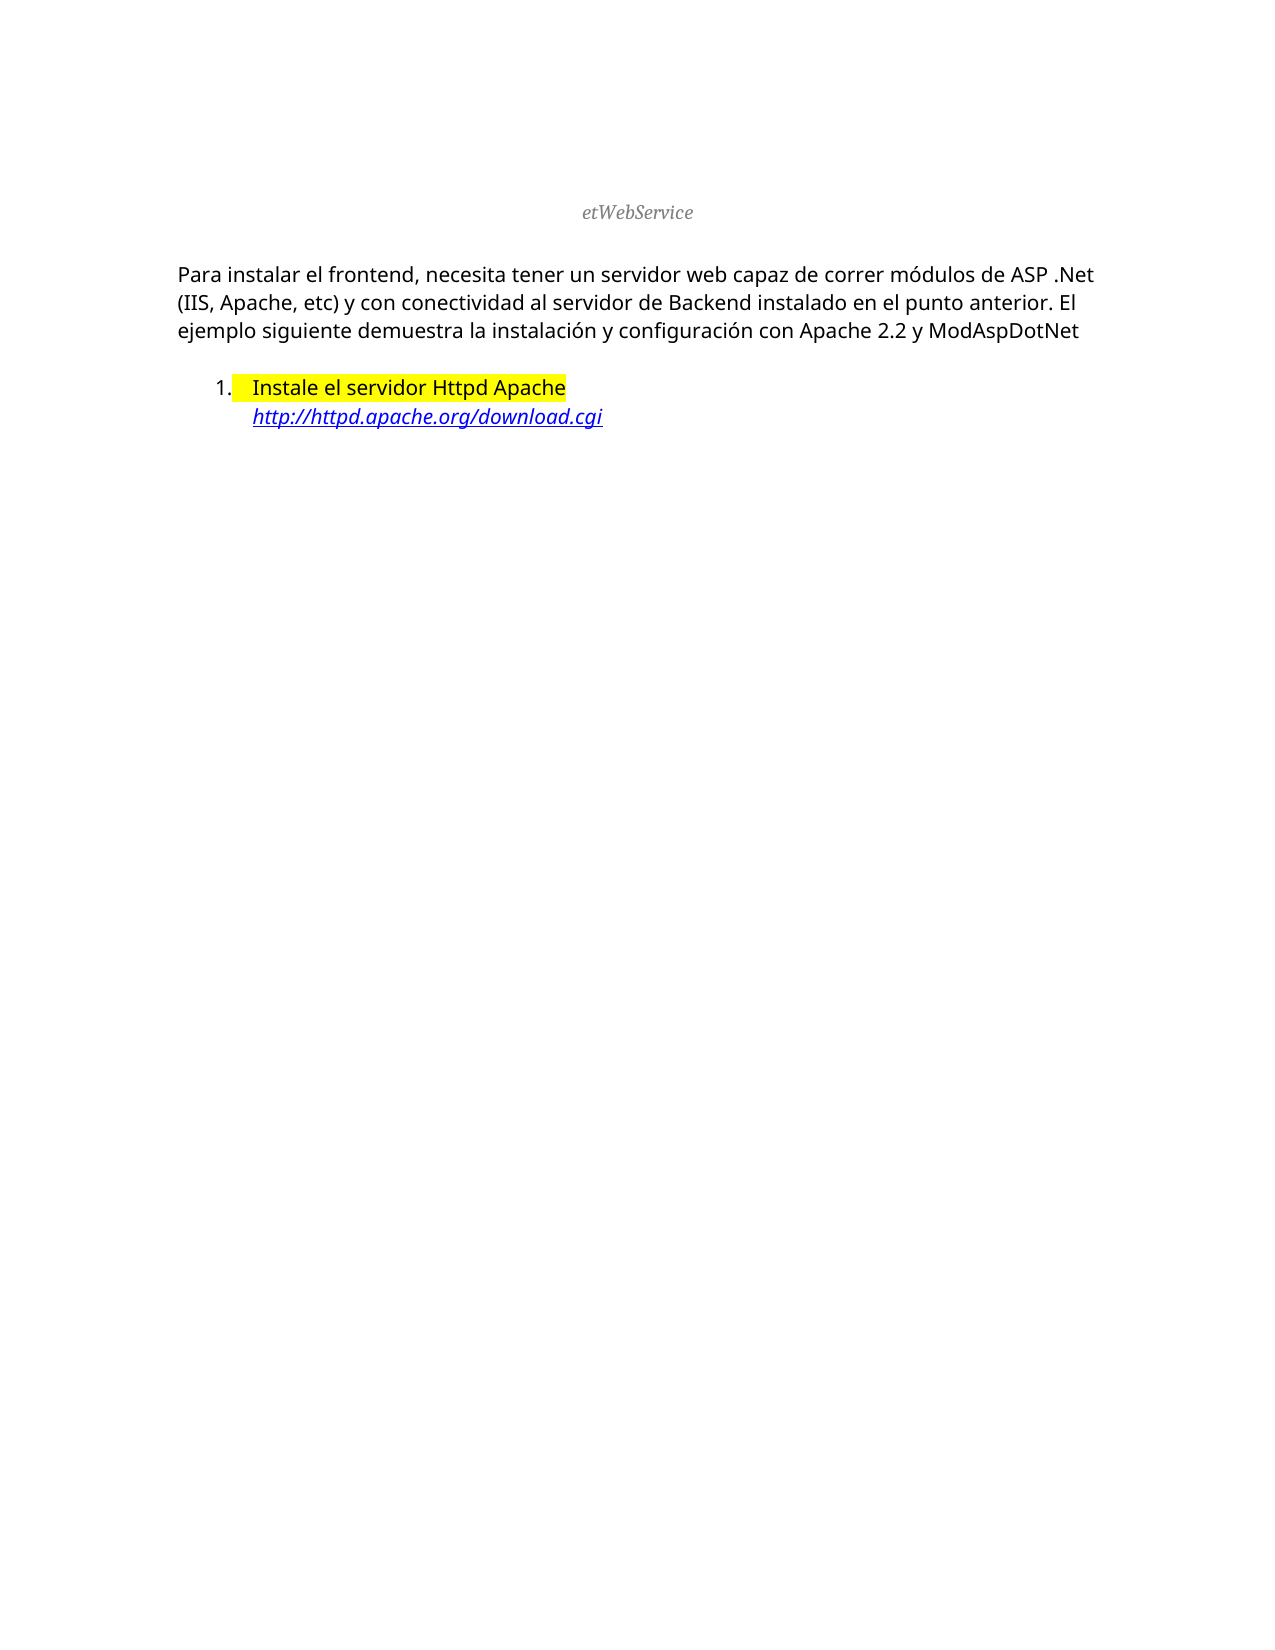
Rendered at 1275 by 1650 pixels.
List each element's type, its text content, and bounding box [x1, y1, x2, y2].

text Para instalar el frontend, necesita tener un servidor web capaz de correr módulos de ASP .Net (IIS, Apache, etc) y con conectividad al servidor de Backend instalado en el punto anterior. El ejemplo siguiente demuestra la instalación y configuración con Apache 2.2 y ModAspDotNet [177, 260, 1098, 345]
list Instale el servidor Httpd Apache http://httpd.apache.org/download.cgi [215, 373, 1098, 430]
subtitle etWebService [177, 201, 1098, 225]
